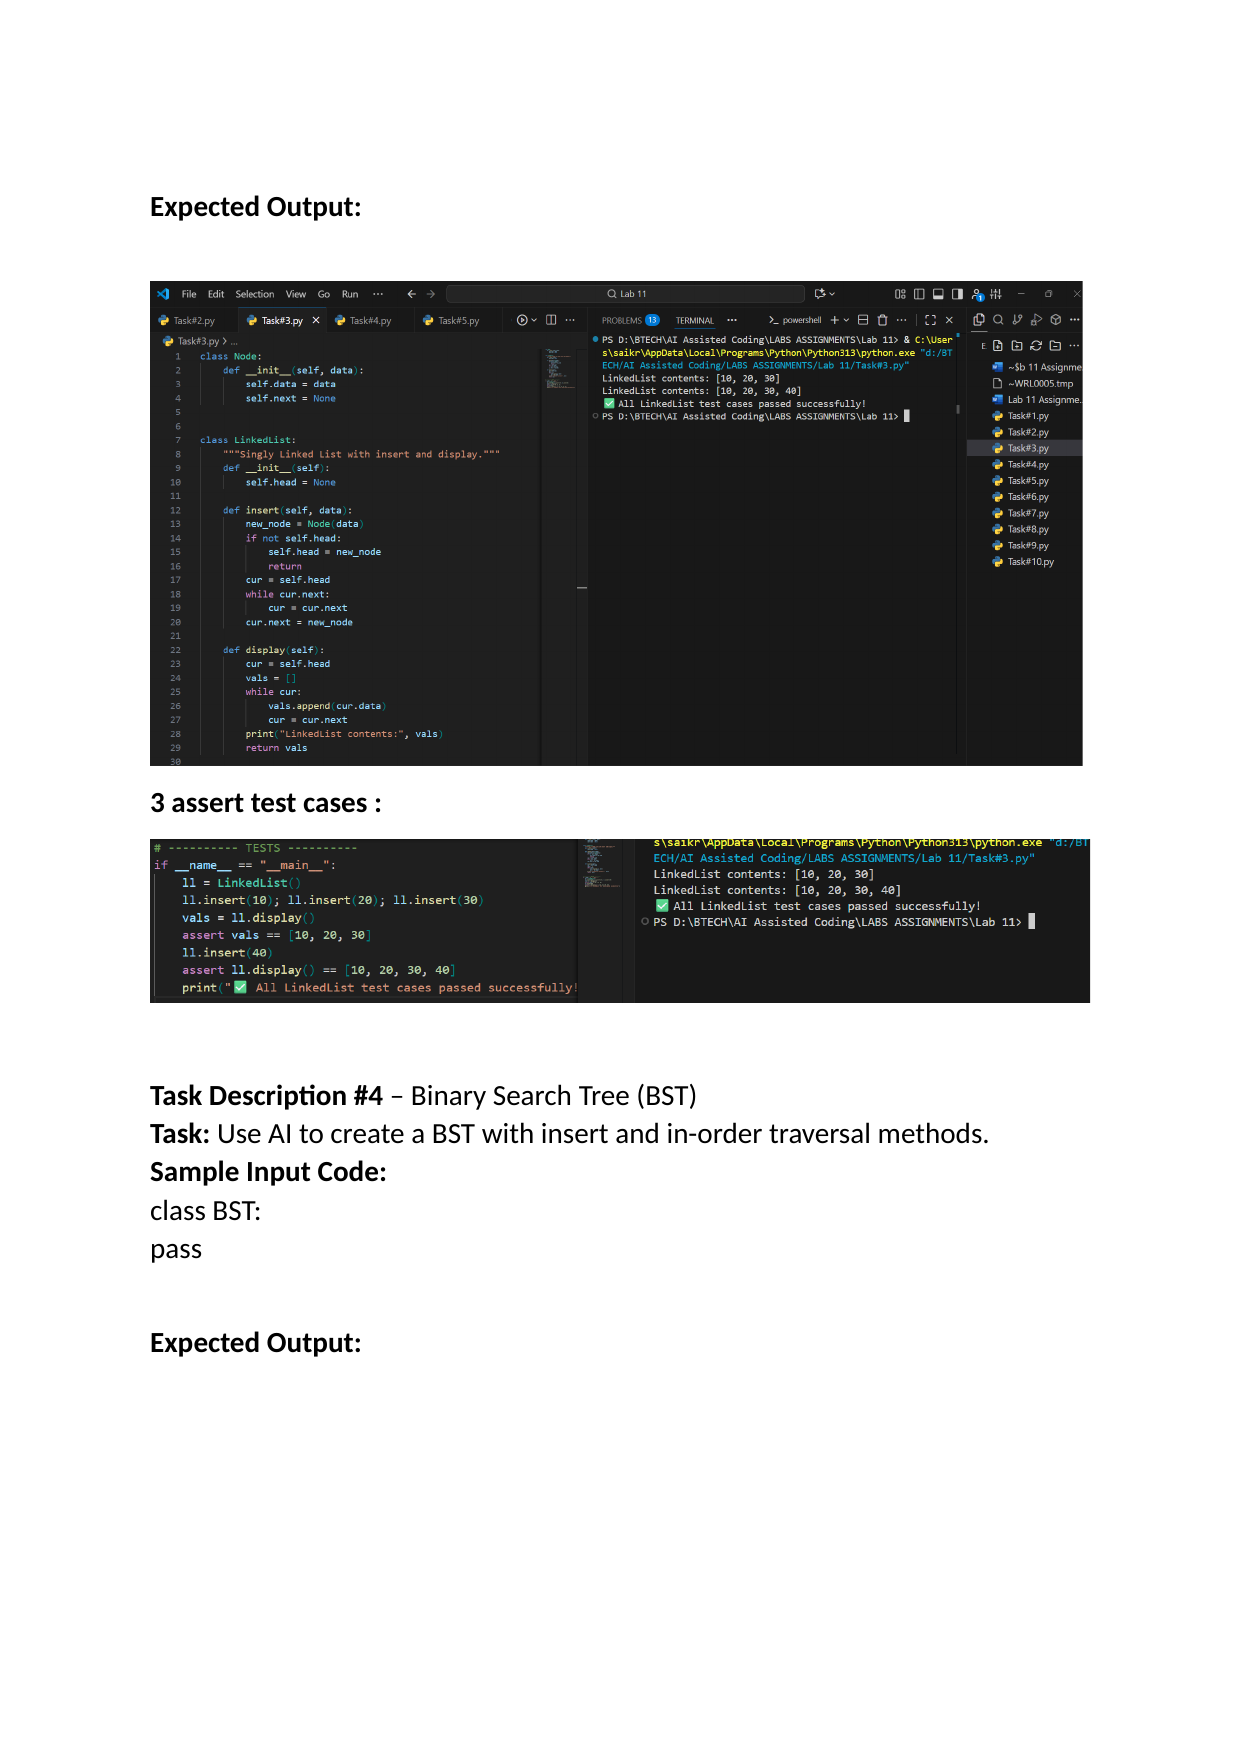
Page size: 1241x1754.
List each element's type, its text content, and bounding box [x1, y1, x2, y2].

text 3 assert test cases : [150, 784, 1090, 819]
text Task Description #4 – Binary Search Tree (BST) Task: Use AI to create a BST with insert and in-order traversal methods. Sample Input Code: class BST: pass [150, 1077, 1090, 1266]
text Expected Output: [150, 150, 1090, 224]
text Expected Output: [150, 1286, 1090, 1359]
picture [150, 839, 1091, 1003]
picture [150, 281, 1083, 766]
